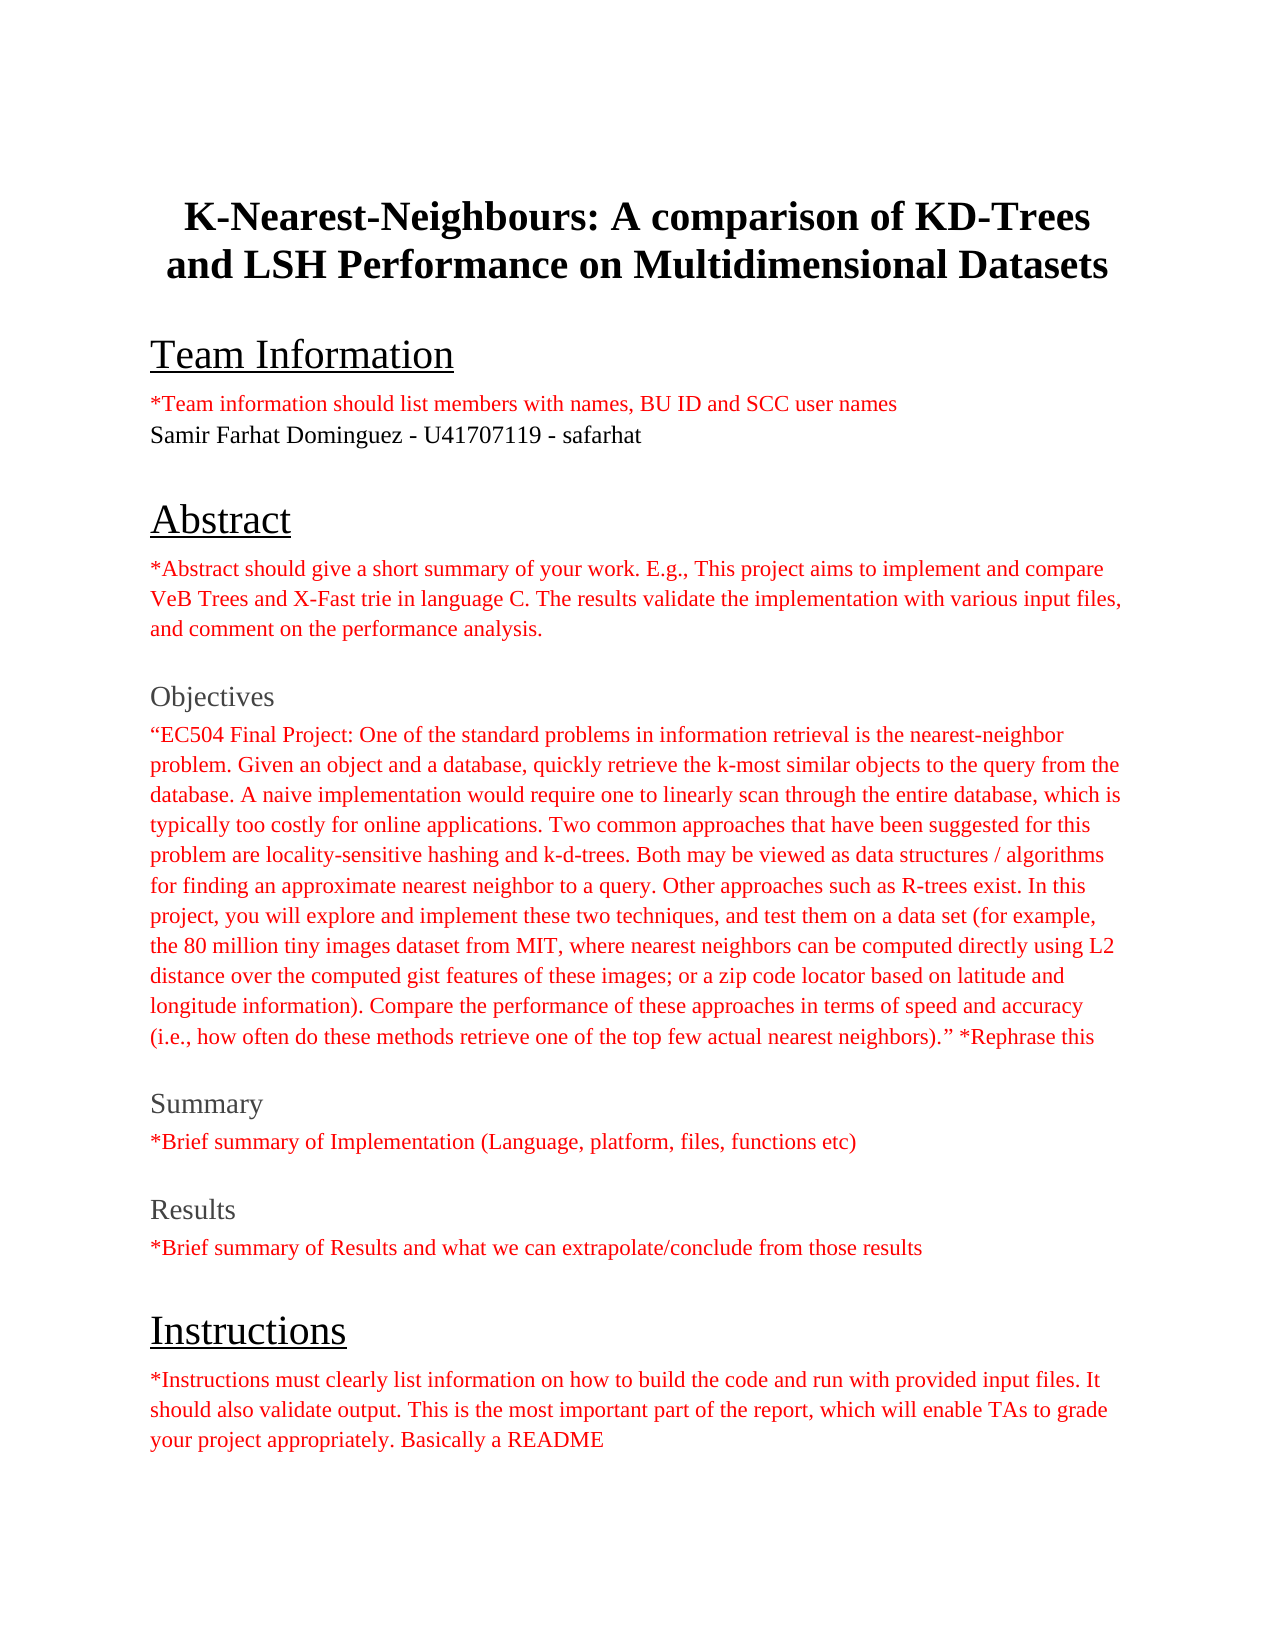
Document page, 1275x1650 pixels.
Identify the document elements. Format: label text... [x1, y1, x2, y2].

text *Instructions must clearly list information on how to build the code and run with provided input files. It should also validate output. This is the most important part of the report, which will enable TAs to grade your project appropriately. Basically a README [150, 1366, 1125, 1453]
text *Brief summary of Implementation (Language, platform, files, functions etc) [150, 1128, 1125, 1154]
subtitle Instructions [150, 1306, 1125, 1353]
subtitle Team Information [150, 329, 1125, 377]
subtitle Objectives [150, 679, 1125, 712]
subtitle Results [150, 1192, 1125, 1225]
text *Abstract should give a short summary of your work. E.g., This project aims to implement and compare VeB Trees and X-Fast trie in language C. The results validate the implementation with various input files, and comment on the performance analysis. [150, 555, 1125, 642]
text “EC504 Final Project: One of the standard problems in information retrieval is the nearest-neighbor problem. Given an object and a database, quickly retrieve the k-most similar objects to the query from the database. A naive implementation would require one to linearly scan through the entire database, which is typically too costly for online applications. Two common approaches that have been suggested for this problem are locality-sensitive hashing and k-d-trees. Both may be viewed as data structures / algorithms for finding an approximate nearest neighbor to a query. Other approaches such as R-trees exist. In this project, you will explore and implement these two techniques, and test them on a data set (for example, the 80 million tiny images dataset from MIT, where nearest neighbors can be computed directly using L2 distance over the computed gist features of these images; or a zip code locator based on latitude and longitude information). Compare the performance of these approaches in terms of speed and accuracy (i.e., how often do these methods retrieve one of the top few actual nearest neighbors).” *Rephrase this [150, 721, 1125, 1049]
subtitle Abstract [150, 494, 1125, 542]
text Samir Farhat Dominguez - U41707119 - safarhat [150, 420, 1125, 448]
subtitle K-Nearest-Neighbours: A comparison of KD-Trees and LSH Performance on Multidimensional Datasets [150, 192, 1125, 287]
text *Brief summary of Results and what we can extrapolate/conclude from those results [150, 1234, 1125, 1260]
subtitle Summary [150, 1086, 1125, 1120]
text *Team information should list members with names, BU ID and SCC user names [150, 389, 1125, 416]
